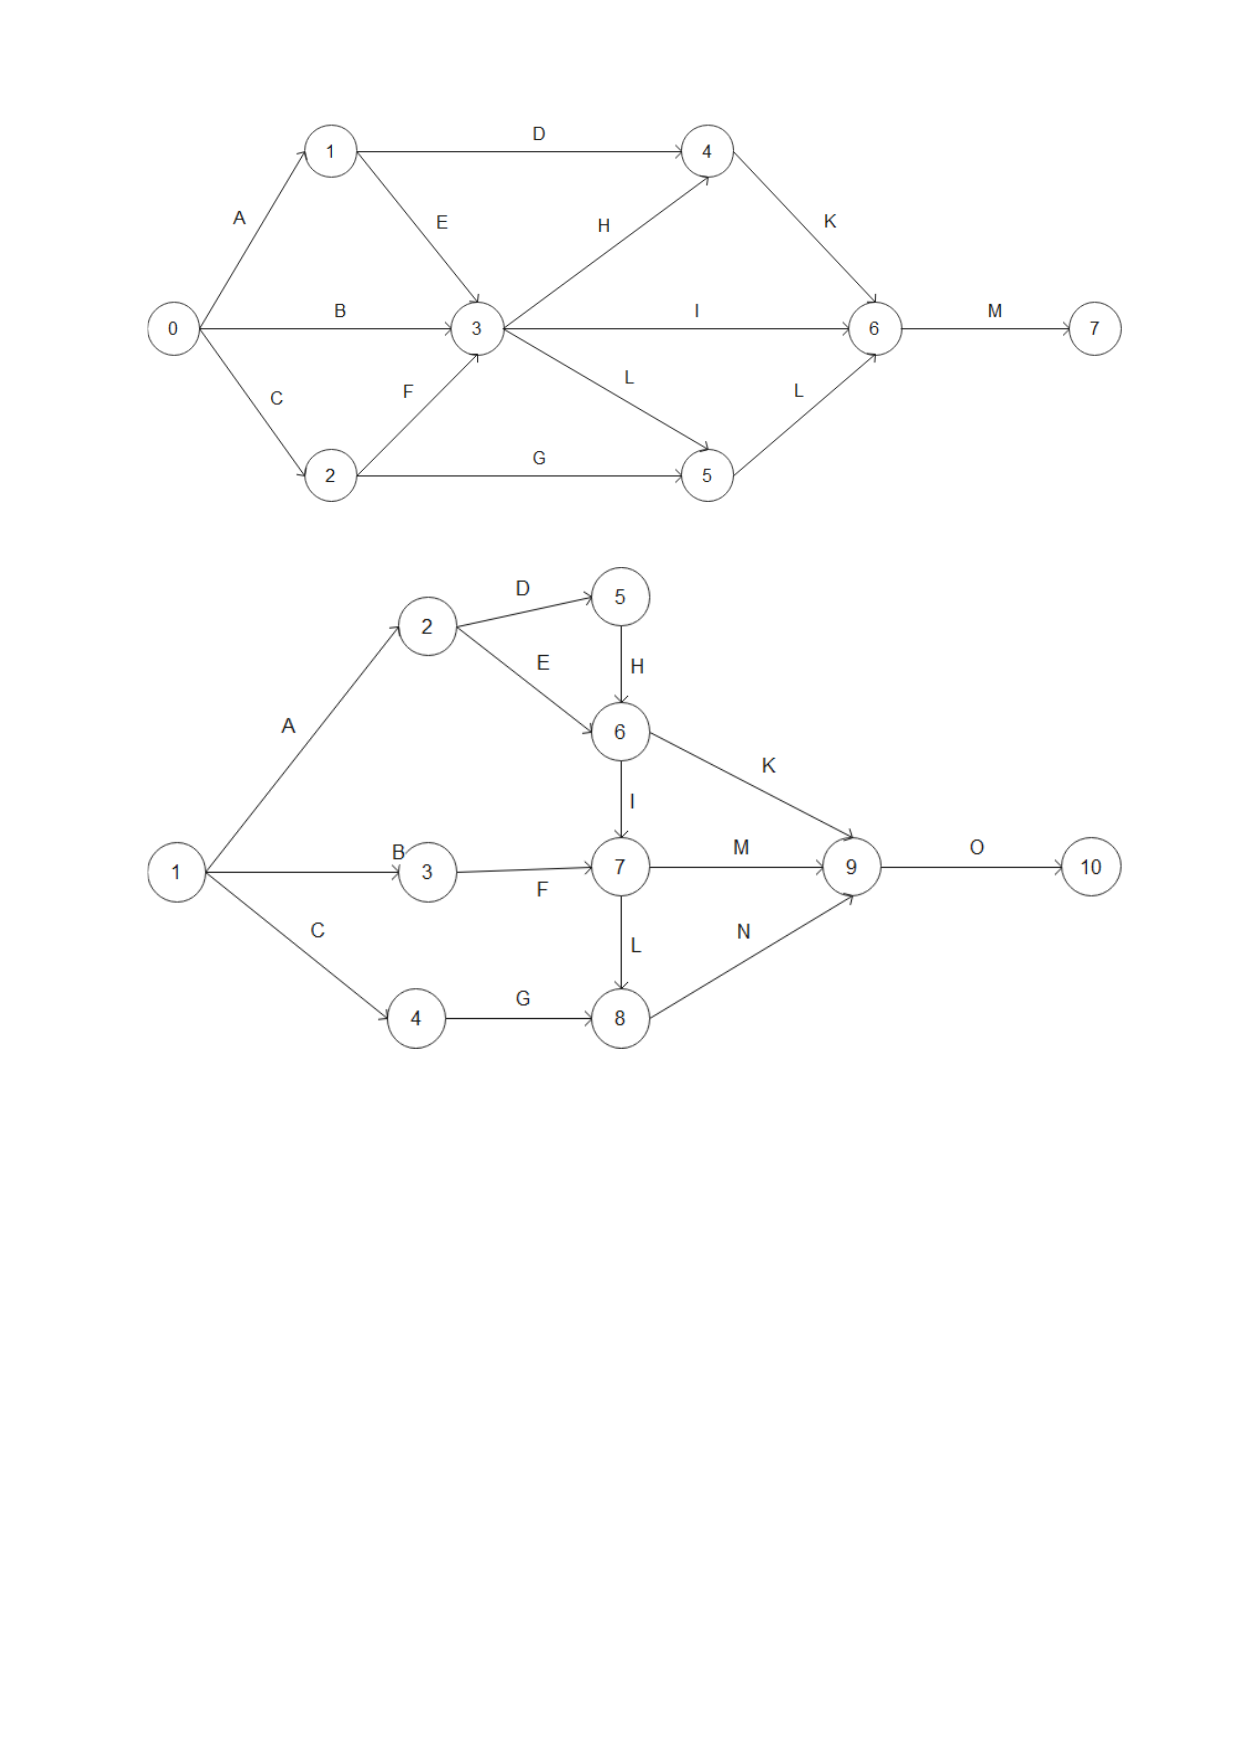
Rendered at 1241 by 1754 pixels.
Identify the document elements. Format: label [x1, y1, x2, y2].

picture [147, 567, 1123, 1049]
picture [147, 118, 1123, 502]
